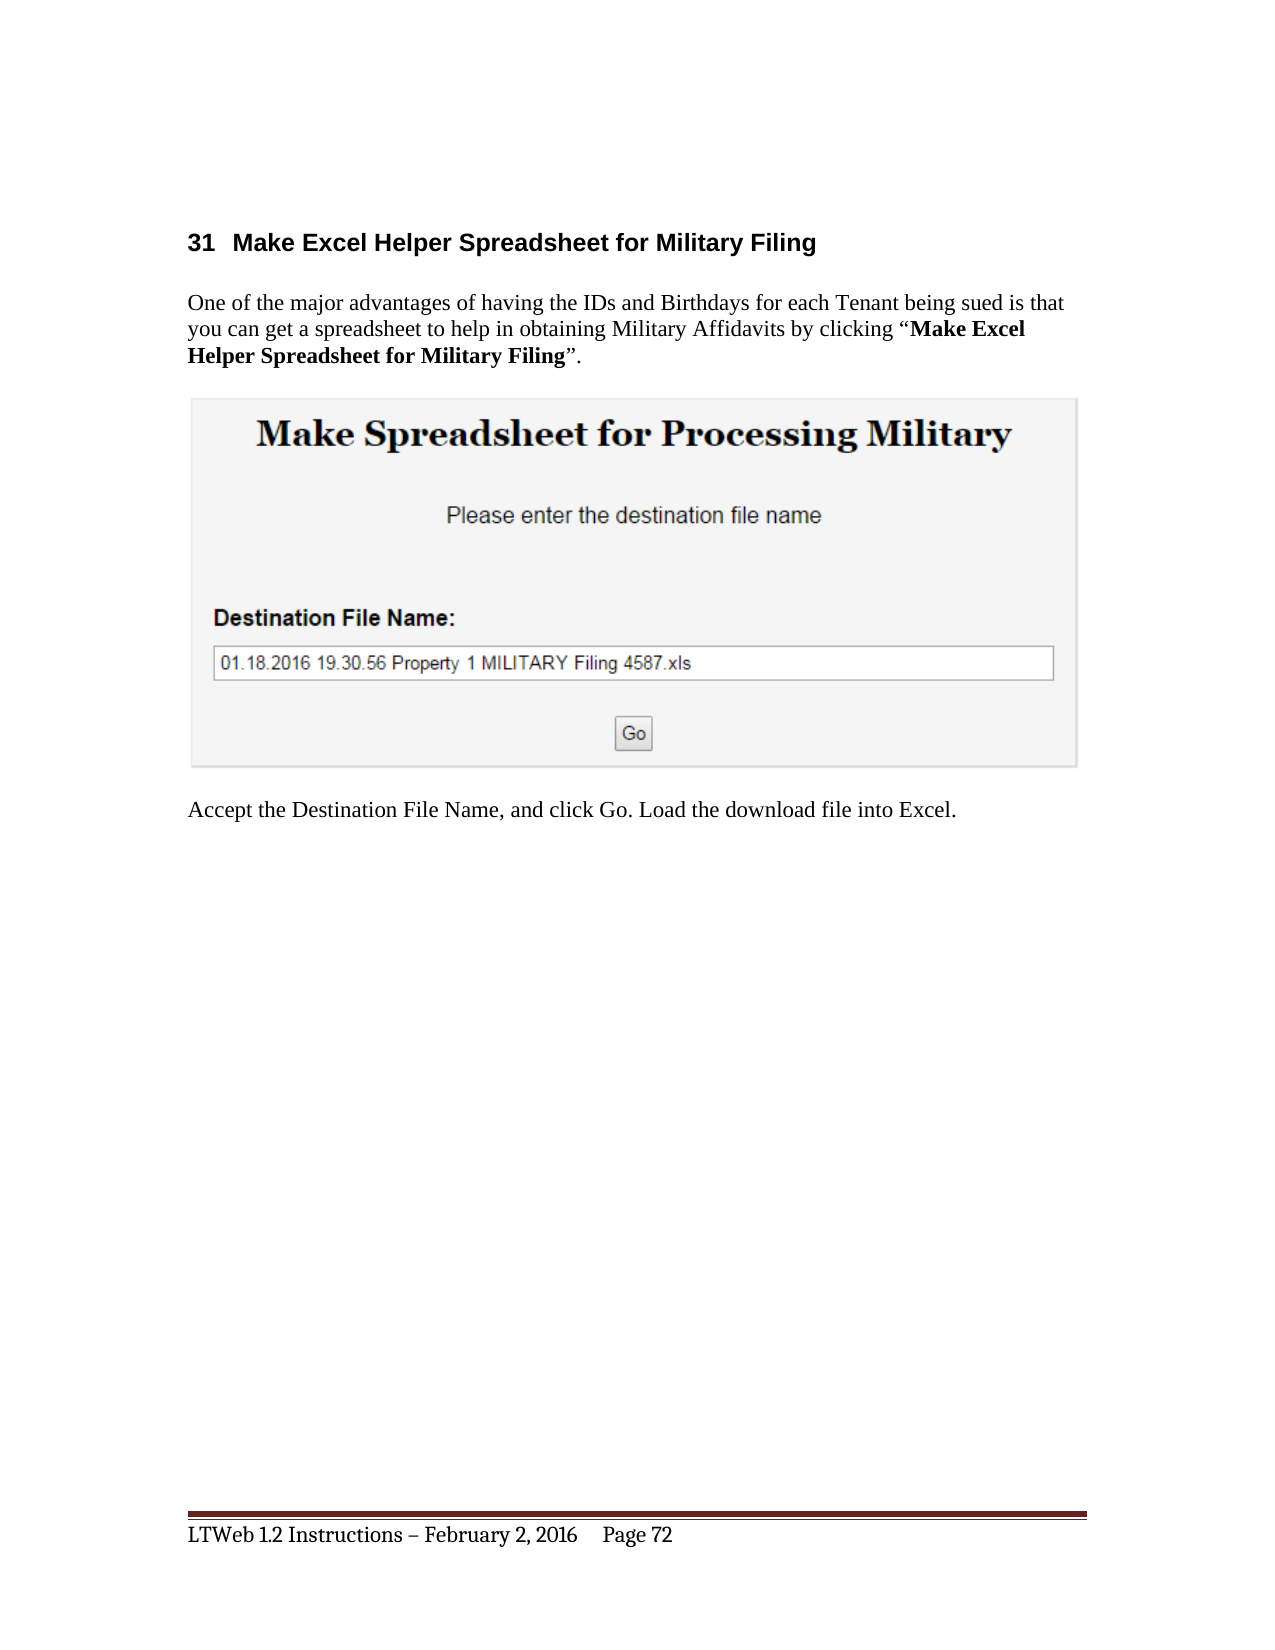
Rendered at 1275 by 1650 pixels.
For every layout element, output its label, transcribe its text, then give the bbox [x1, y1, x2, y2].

subtitle Make Excel Helper Spreadsheet for Military Filing [187, 228, 1087, 256]
text Accept the Destination File Name, and click Go. Load the download file into Excel. [187, 797, 1087, 823]
text One of the major advantages of having the IDs and Birthdays for each Tenant being sued is that you can get a spreadsheet to help in obtaining Military Affidavits by clicking “Make Excel Helper Spreadsheet for Military Filing”. [187, 289, 1087, 368]
picture [187, 394, 1088, 771]
